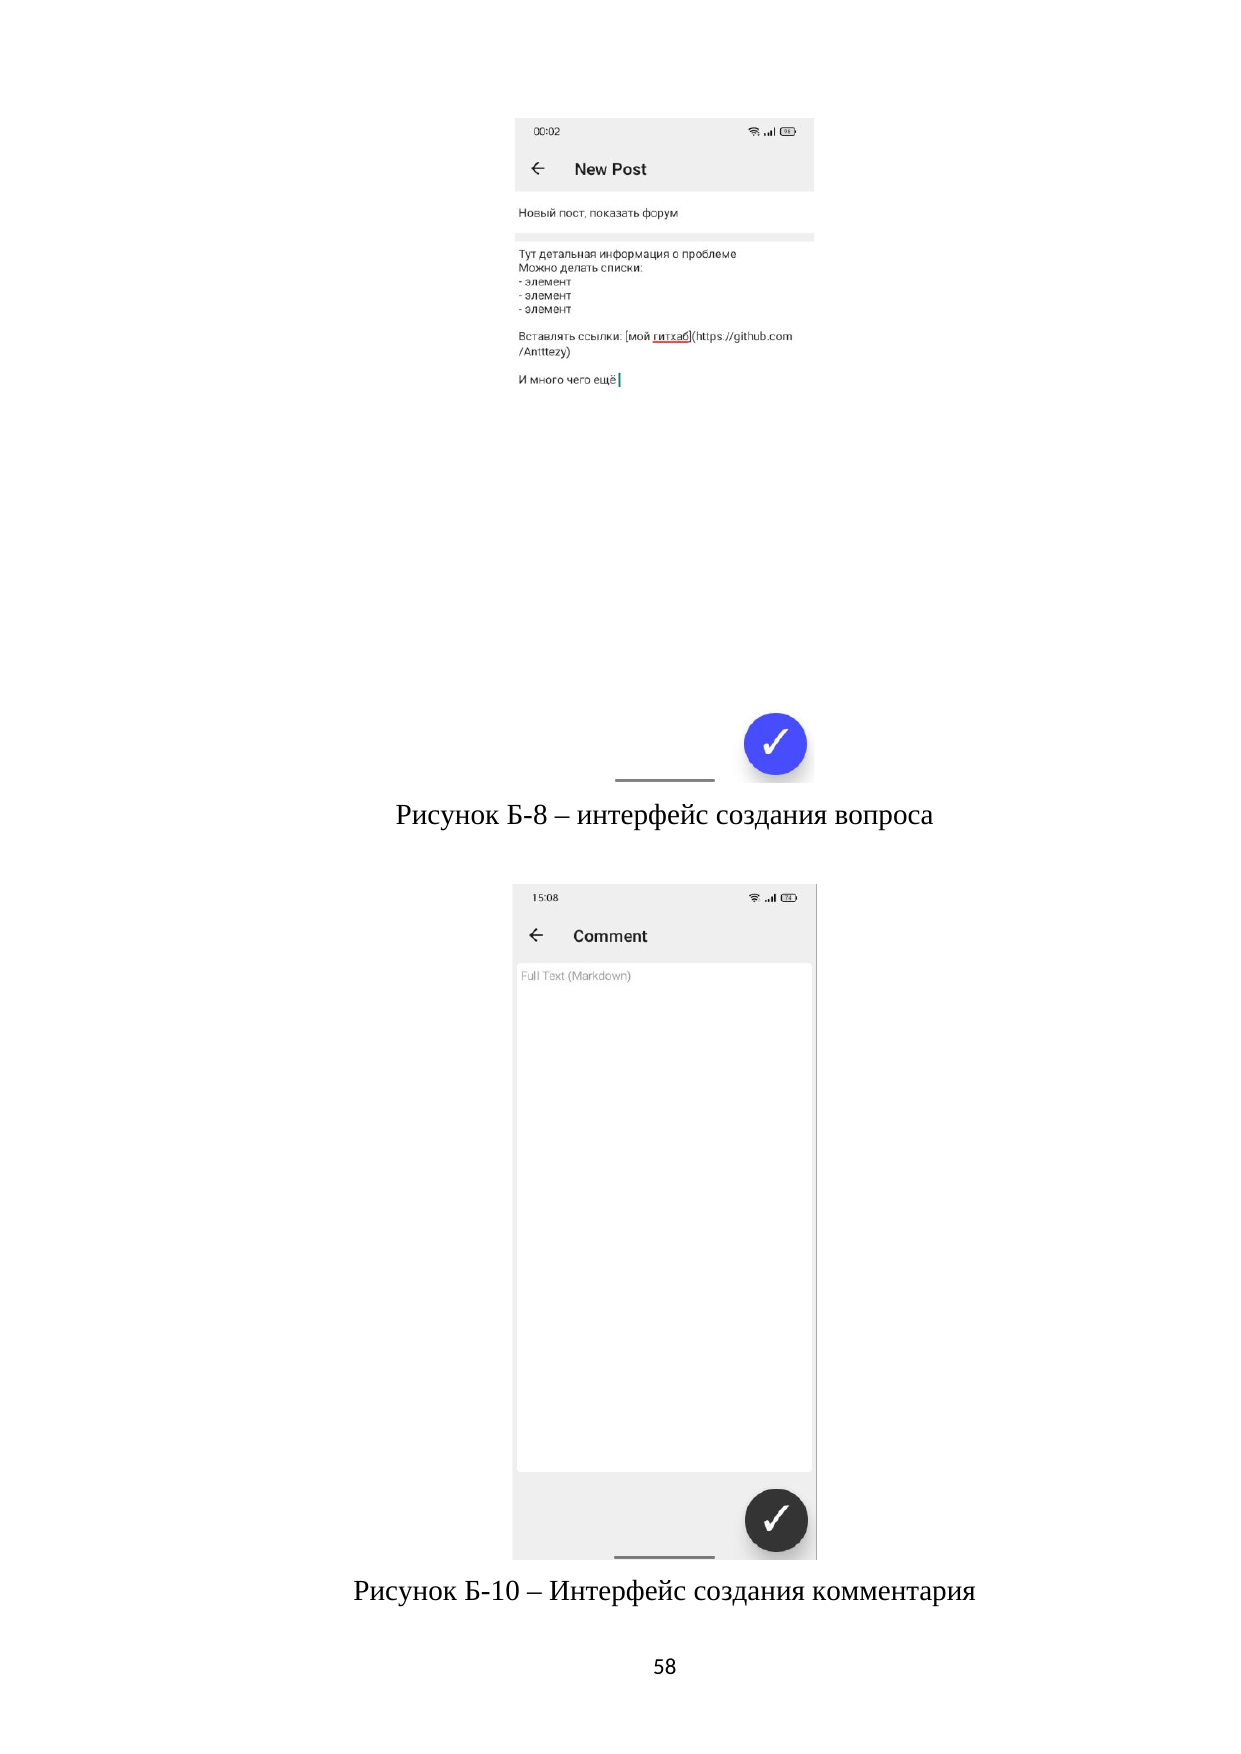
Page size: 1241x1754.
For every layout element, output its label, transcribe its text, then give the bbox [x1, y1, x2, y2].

picture [514, 118, 815, 783]
text Рисунок Б-8 – интерфейс создания вопроса [177, 797, 1152, 830]
text Рисунок Б-10 – Интерфейс создания комментария [177, 1573, 1152, 1607]
picture [512, 884, 817, 1560]
